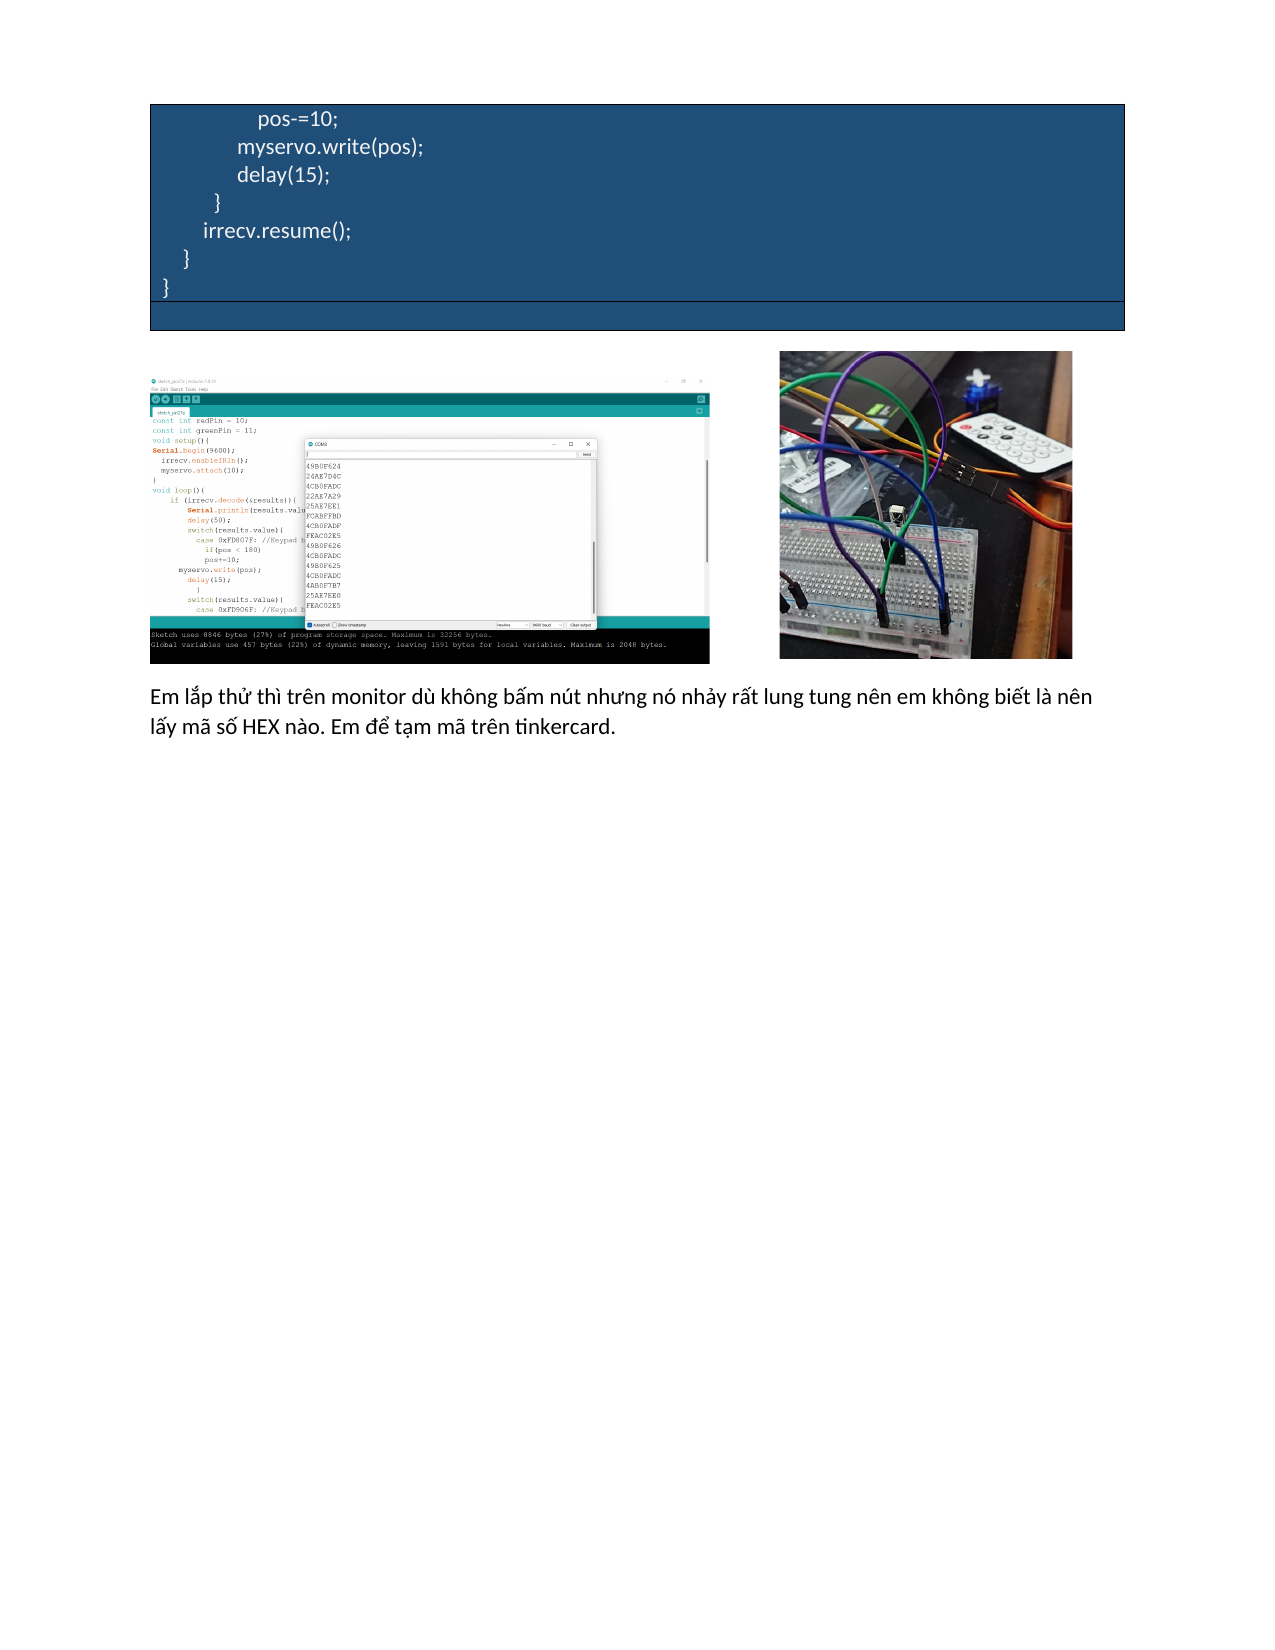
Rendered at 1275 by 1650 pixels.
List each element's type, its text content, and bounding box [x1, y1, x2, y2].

picture [779, 351, 1073, 659]
table_cell [151, 302, 1124, 330]
picture [150, 377, 710, 664]
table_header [151, 105, 1124, 301]
text Em lắp thử thì trên monitor dù không bấm nút nhưng nó nhảy rất lung tung nên em không biết là nên lấy mã số HEX nào. Em để tạm mã trên tinkercard. [150, 682, 1125, 740]
